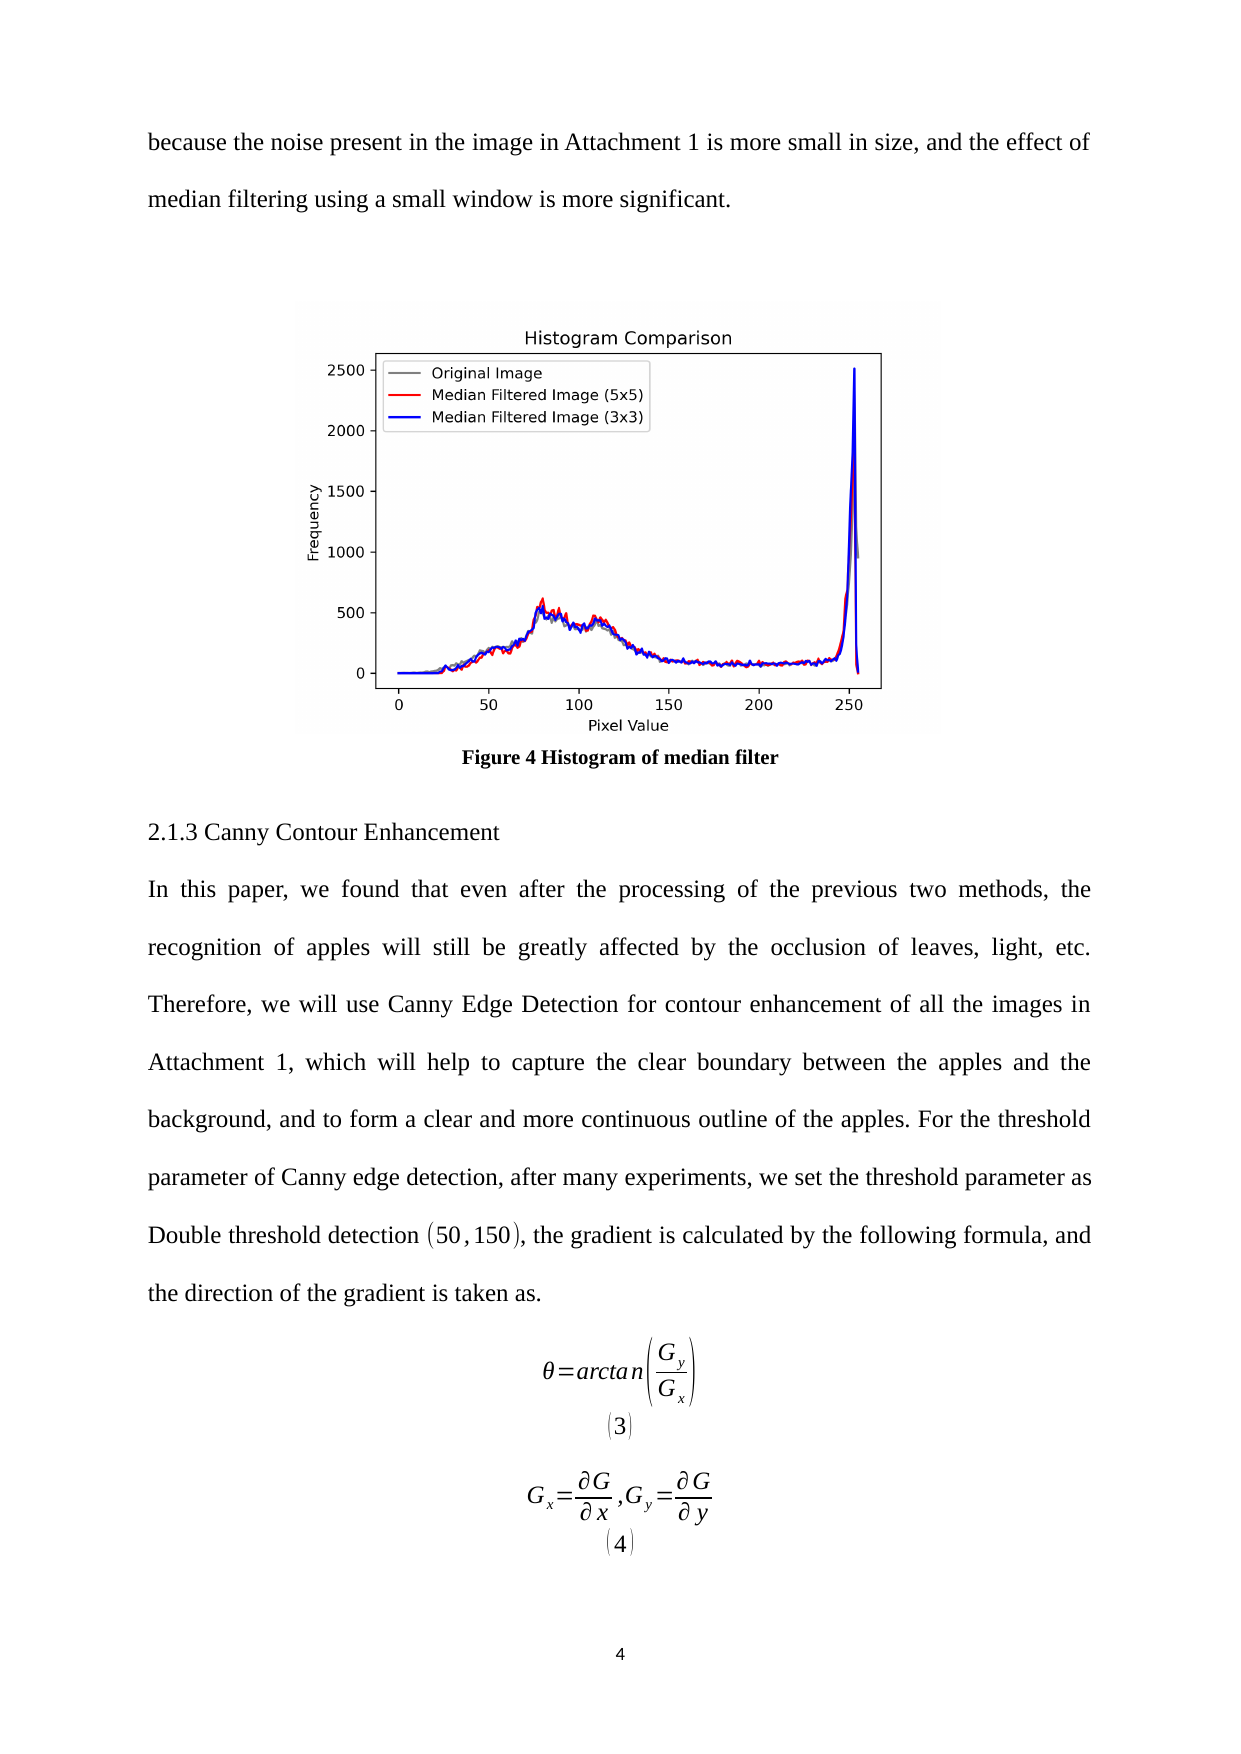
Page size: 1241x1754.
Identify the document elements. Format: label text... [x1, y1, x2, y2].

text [148, 127, 1092, 213]
picture [294, 301, 941, 733]
text In this paper, we found that even after the processing of the previous two methods, the recognition of apples will still be greatly affected by the occlusion of leaves, light, etc. Therefore, we will use Canny Edge Detection for contour enhancement of all the images in Attachment 1, which will help to capture the clear boundary between the apples and the background, and to form a clear and more continuous outline of the apples. For the threshold parameter of Canny edge detection, after many experiments, we set the threshold parameter as Double threshold detection , the gradient is calculated by the following formula, and the direction of the gradient is taken as. [148, 874, 1092, 1307]
text 2.1.3 Canny Contour Enhancement [148, 817, 1092, 846]
